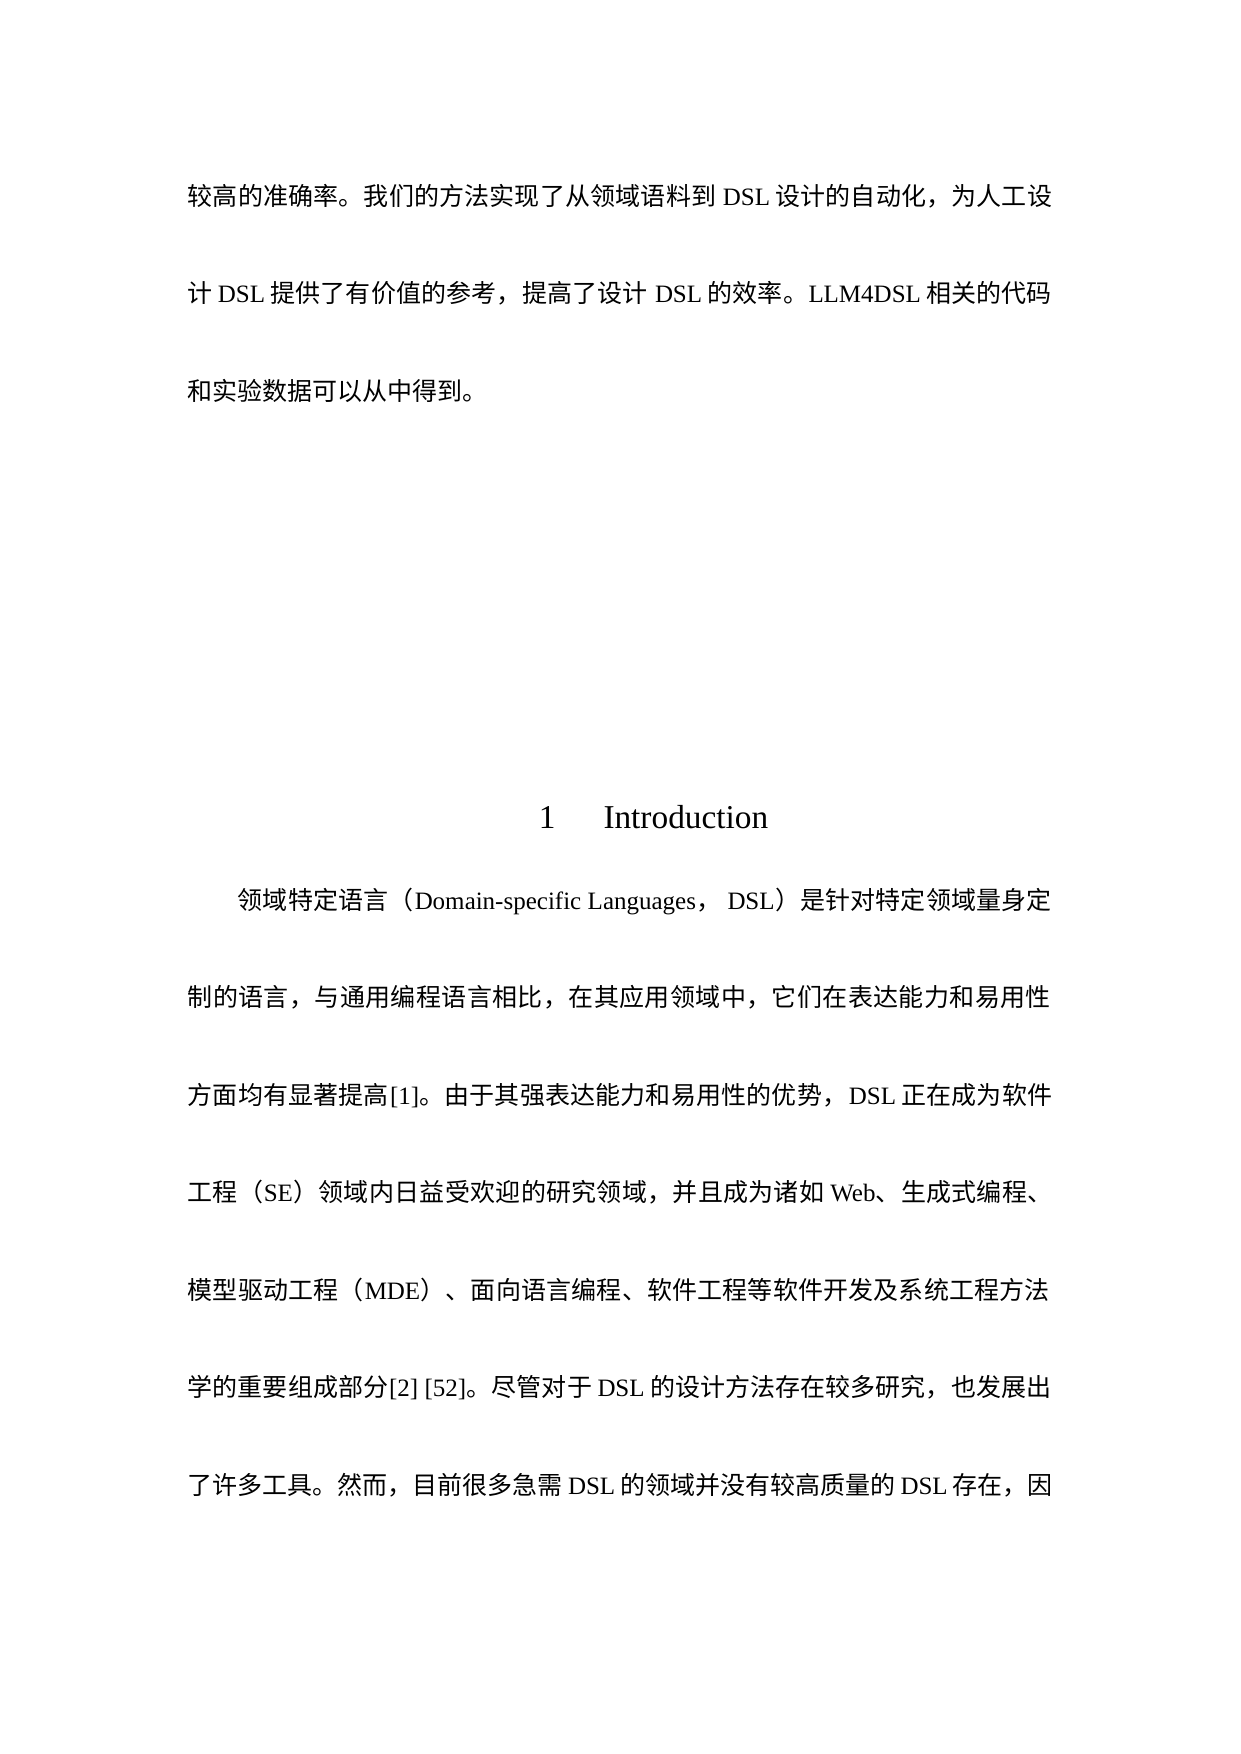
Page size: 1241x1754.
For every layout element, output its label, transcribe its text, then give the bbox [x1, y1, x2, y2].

subtitle 1 Introduction [187, 784, 1053, 849]
